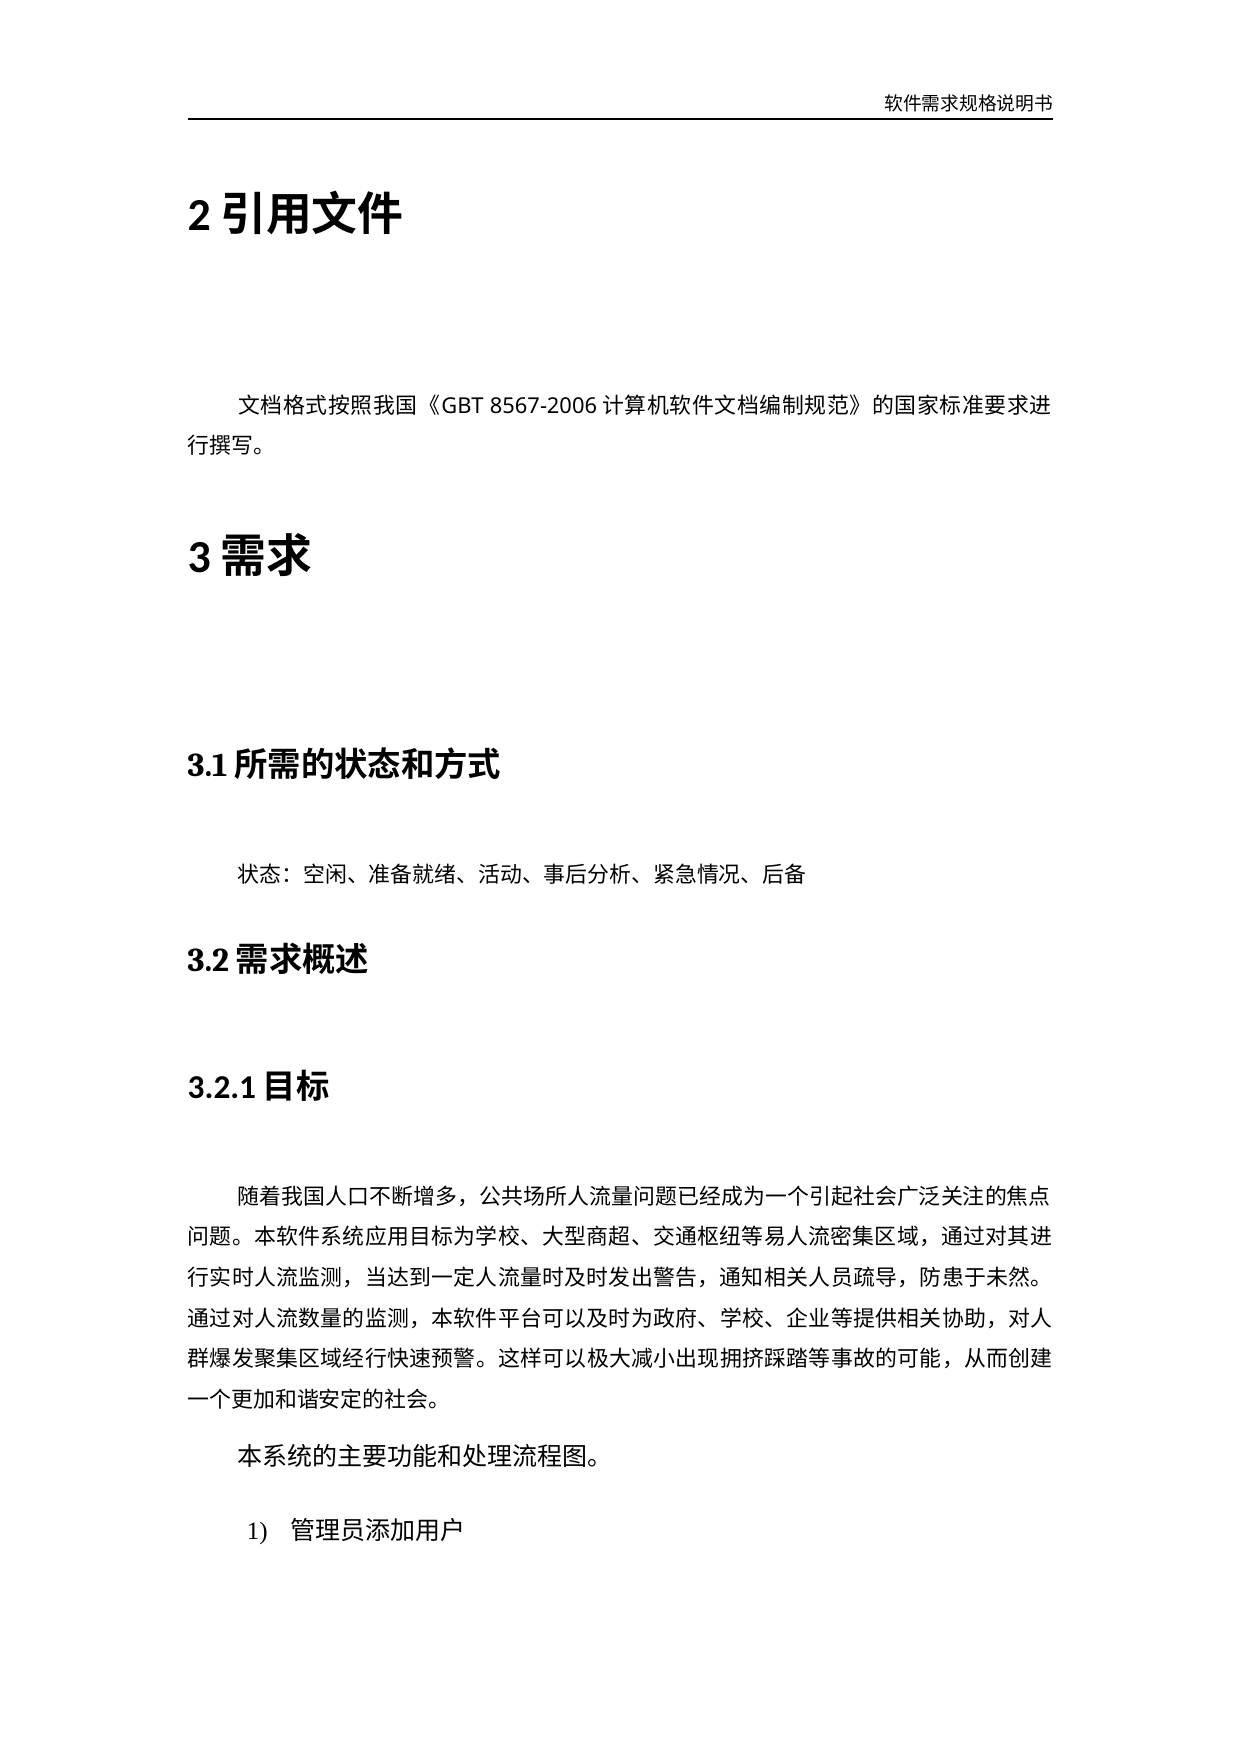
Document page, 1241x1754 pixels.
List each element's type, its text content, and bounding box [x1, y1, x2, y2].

text 3.2需求概述 [187, 924, 1053, 989]
text 3需求 [187, 504, 1053, 601]
text 3.1所需的状态和方式 [187, 729, 1053, 794]
text 2引用文件 [187, 162, 1053, 259]
text 3.2.1目标 [187, 1051, 1053, 1116]
